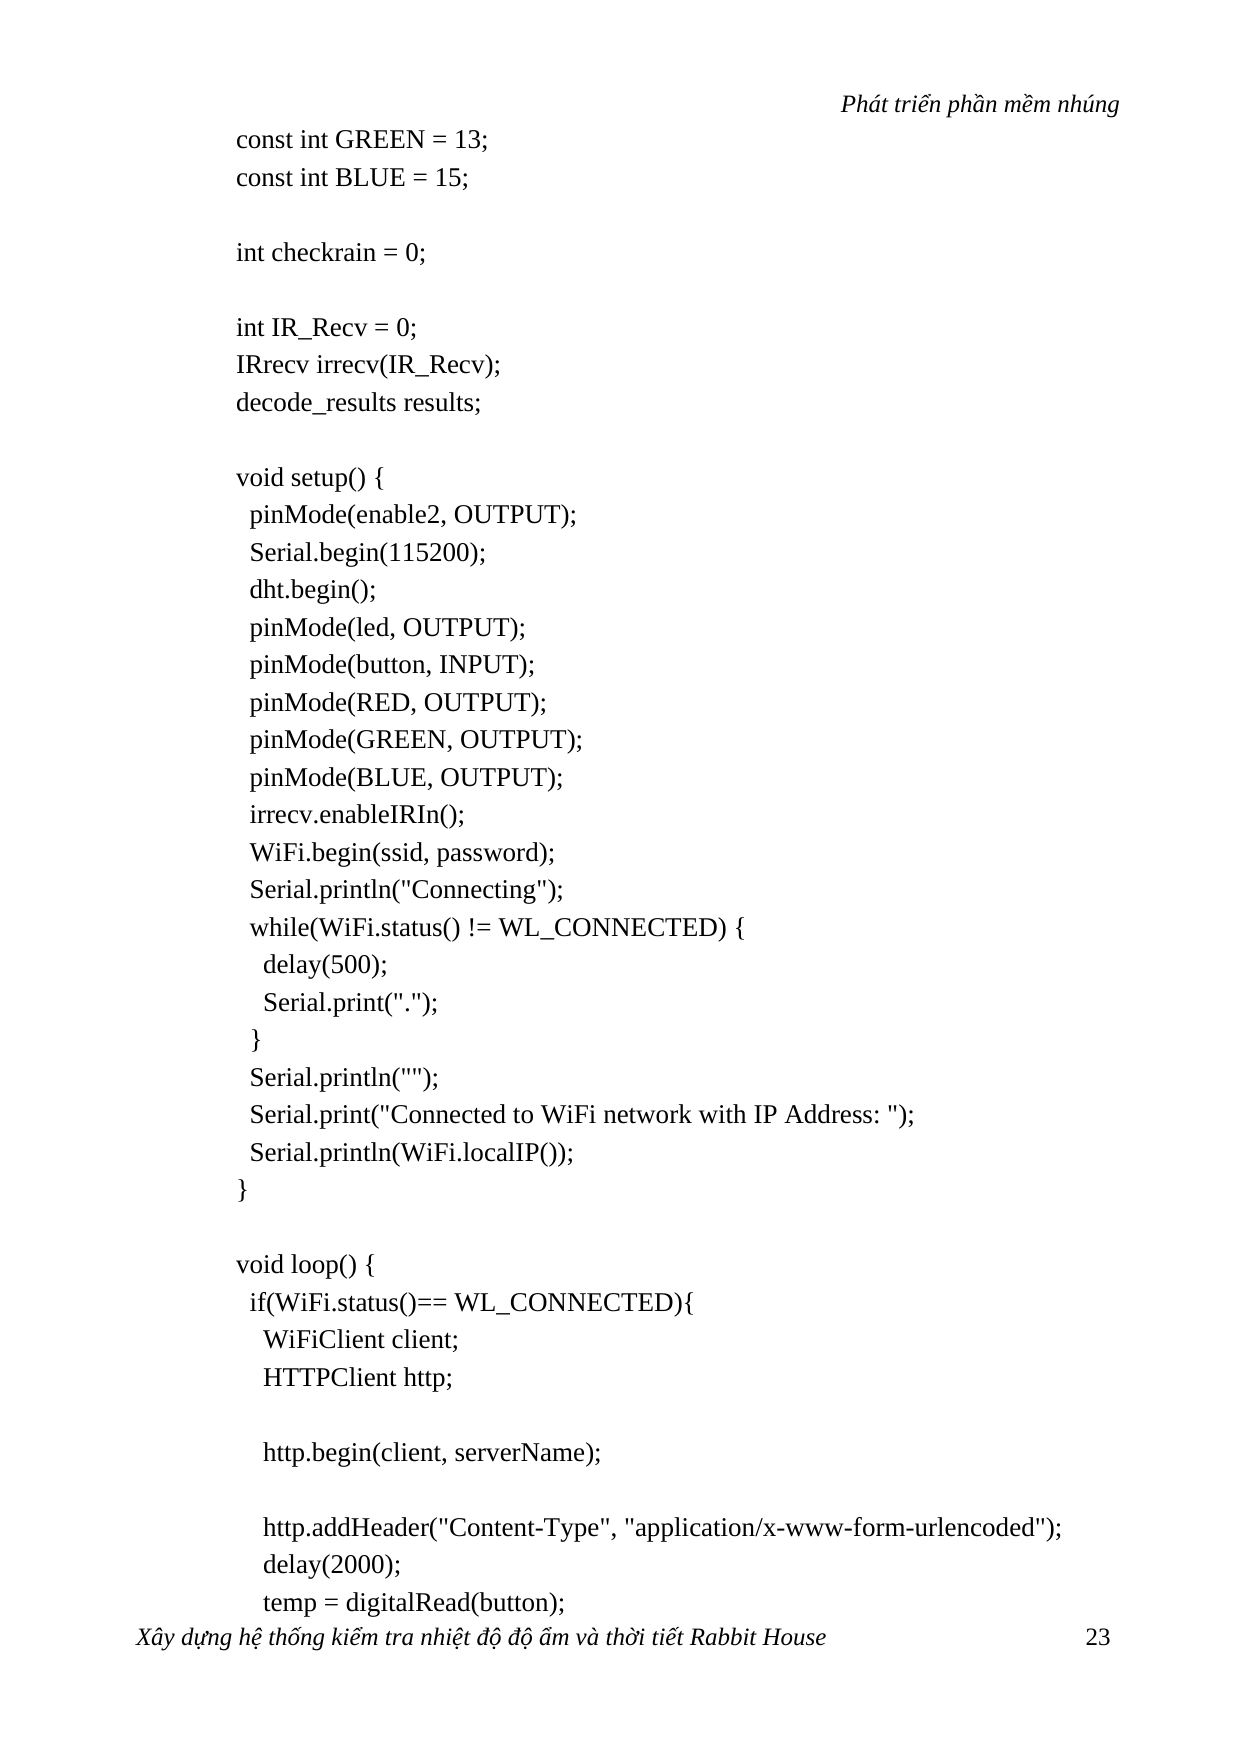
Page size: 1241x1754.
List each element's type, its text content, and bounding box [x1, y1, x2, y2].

list int IR_Recv = 0; [236, 307, 1122, 345]
list decode_results results; [236, 382, 1122, 420]
list delay(2000); [236, 1545, 1122, 1582]
list IRrecv irrecv(IR_Recv); [236, 345, 1122, 382]
list } [236, 1170, 1122, 1207]
list WiFi.begin(ssid, password); [236, 832, 1122, 870]
list pinMode(RED, OUTPUT); [236, 682, 1122, 720]
list irrecv.enableIRIn(); [236, 795, 1122, 832]
list pinMode(button, INPUT); [236, 645, 1122, 682]
list pinMode(enable2, OUTPUT); [236, 495, 1122, 532]
list Serial.print("Connected to WiFi network with IP Address: "); [236, 1095, 1122, 1132]
list void loop() { [236, 1245, 1122, 1282]
list http.addHeader("Content-Type", "application/x-www-form-urlencoded"); [236, 1507, 1122, 1545]
list WiFiClient client; [236, 1320, 1122, 1357]
list pinMode(led, OUTPUT); [236, 607, 1122, 645]
list dht.begin(); [236, 570, 1122, 607]
list while(WiFi.status() != WL_CONNECTED) { [236, 907, 1122, 945]
list Serial.println("Connecting"); [236, 870, 1122, 907]
list HTTPClient http; [236, 1357, 1122, 1395]
list temp = digitalRead(button); [236, 1582, 1122, 1620]
list Serial.println(WiFi.localIP()); [236, 1132, 1122, 1170]
list int checkrain = 0; [236, 232, 1122, 270]
list Serial.begin(115200); [236, 532, 1122, 570]
list const int BLUE = 15; [236, 157, 1122, 195]
list if(WiFi.status()== WL_CONNECTED){ [236, 1282, 1122, 1320]
list delay(500); [236, 945, 1122, 982]
list } [236, 1020, 1122, 1057]
list const int GREEN = 13; [236, 120, 1122, 157]
list pinMode(GREEN, OUTPUT); [236, 720, 1122, 757]
list void setup() { [236, 457, 1122, 495]
list pinMode(BLUE, OUTPUT); [236, 757, 1122, 795]
list Serial.println(""); [236, 1057, 1122, 1095]
list http.begin(client, serverName); [236, 1432, 1122, 1470]
list Serial.print("."); [236, 982, 1122, 1020]
